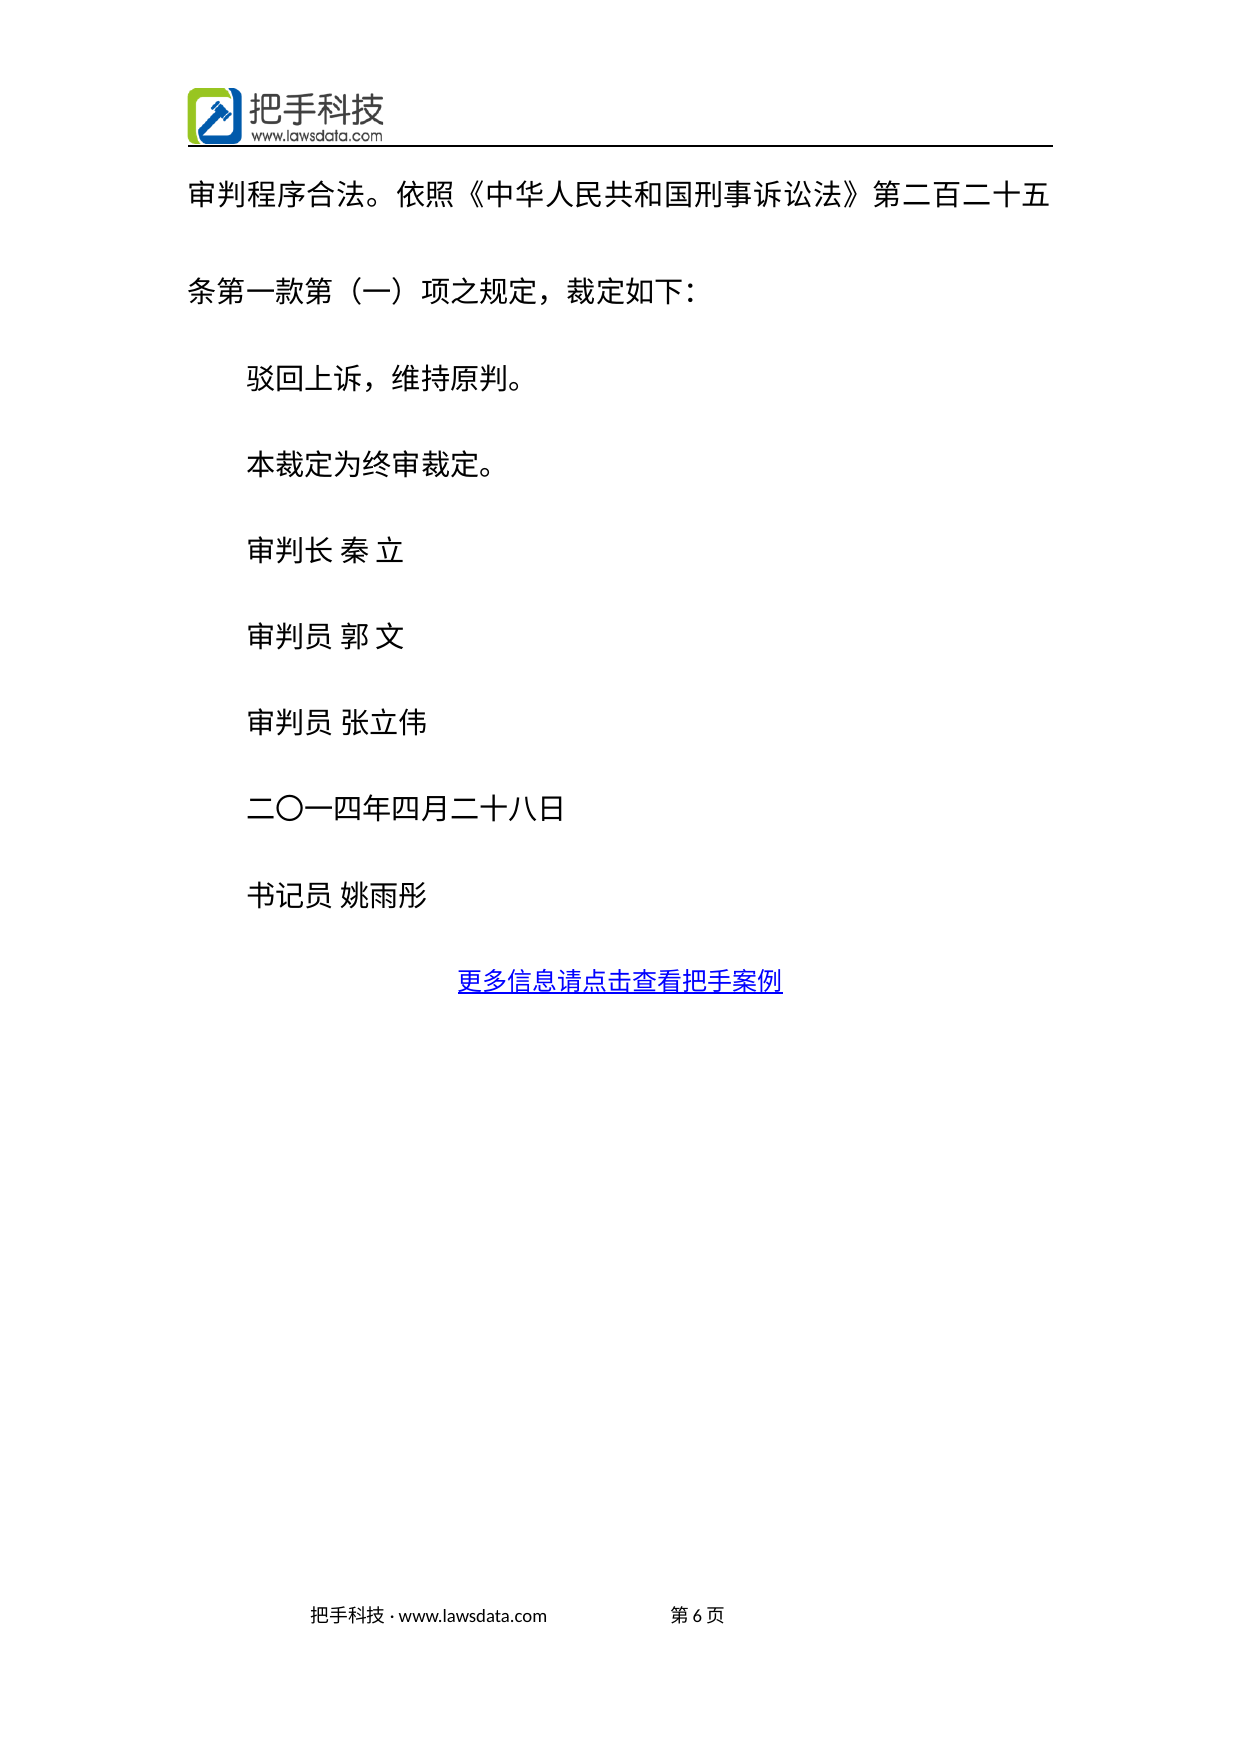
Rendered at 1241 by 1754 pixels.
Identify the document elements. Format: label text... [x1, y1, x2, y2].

text 书记员 姚雨彤 [187, 861, 1053, 926]
text 审判员 郭 文 [187, 602, 1053, 667]
picture [187, 88, 384, 144]
text 更多信息请点击查看把手案例 [187, 947, 1053, 1012]
text 审判长 秦 立 [187, 516, 1053, 581]
text 二〇一四年四月二十八日 [187, 774, 1053, 839]
text 驳回上诉，维持原判。 [187, 344, 1053, 409]
text 本裁定为终审裁定。 [187, 430, 1053, 495]
text 审判员 张立伟 [187, 688, 1053, 753]
